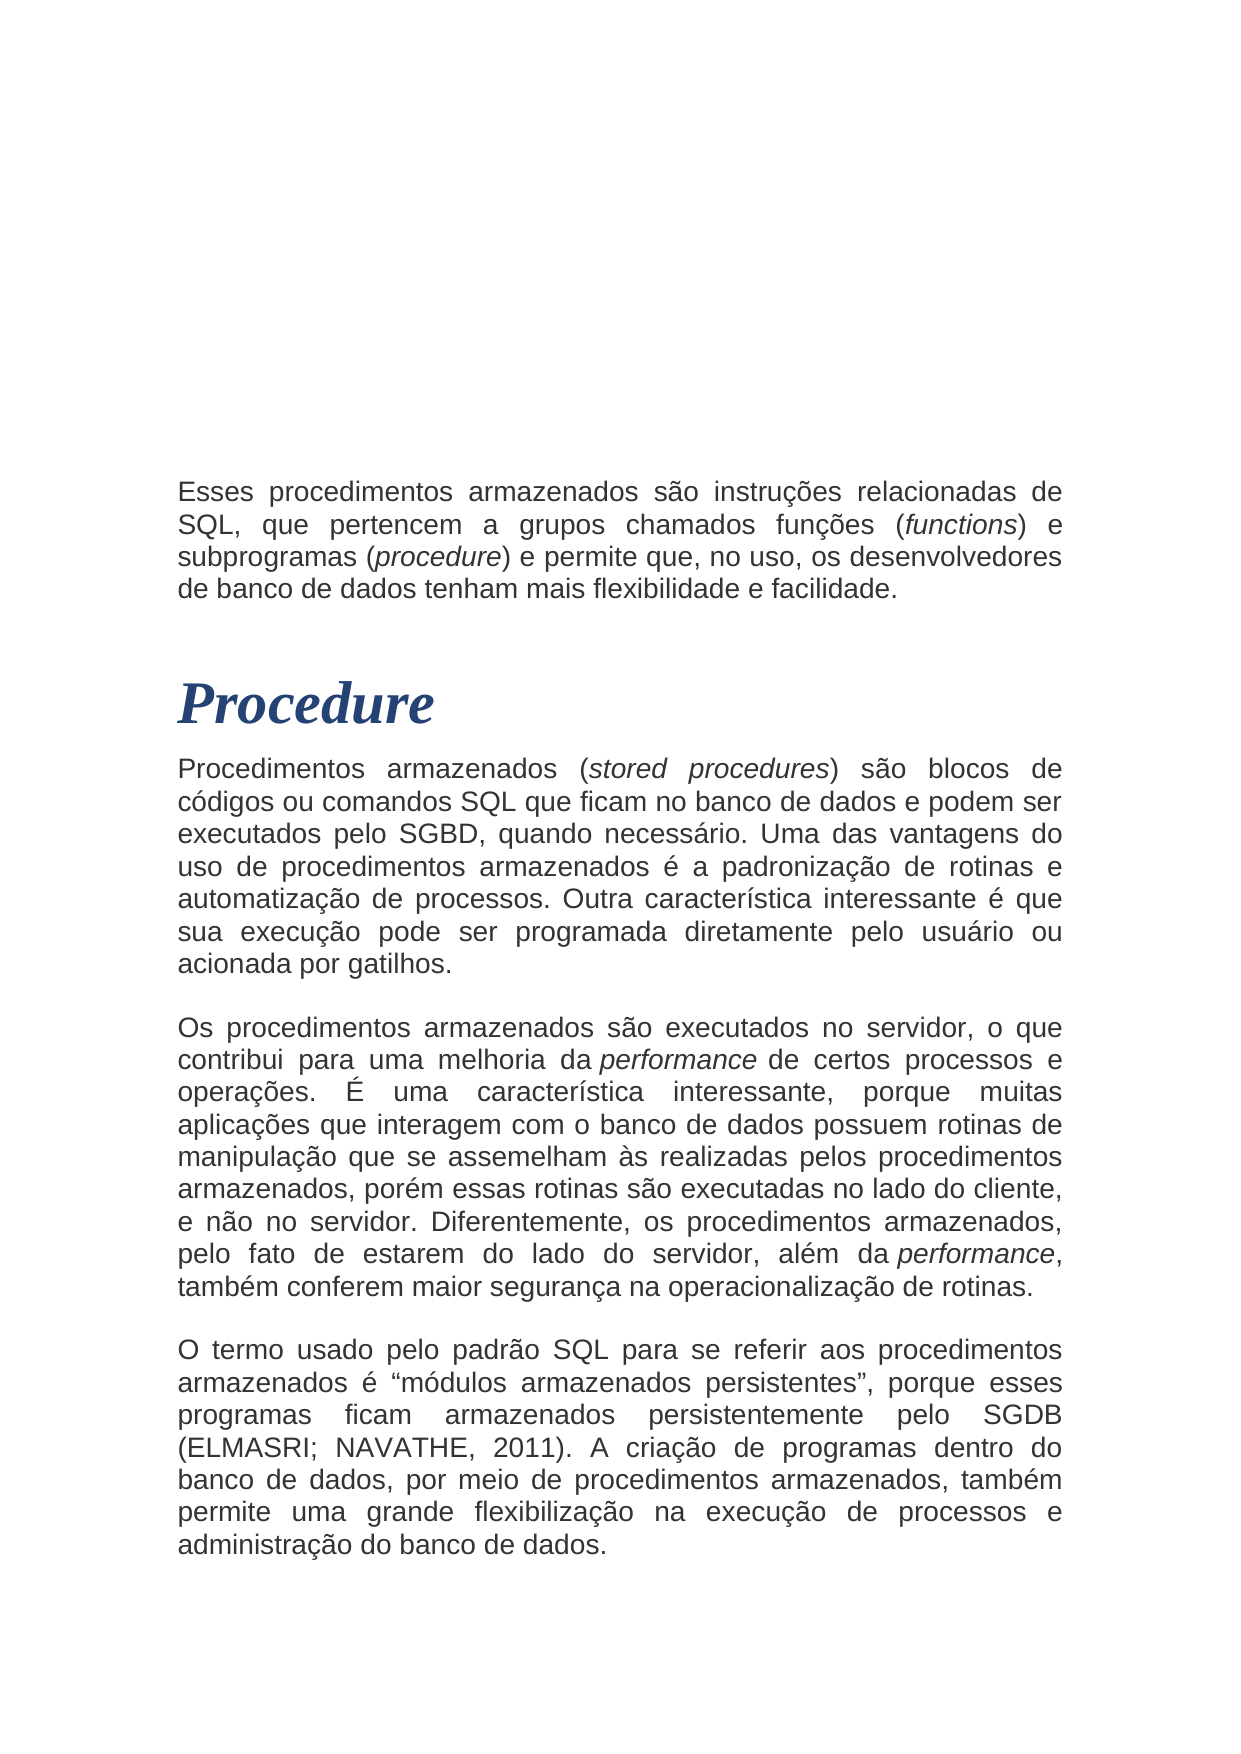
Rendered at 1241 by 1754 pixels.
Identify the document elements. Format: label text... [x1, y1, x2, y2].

subtitle Procedure [177, 667, 1063, 737]
text Procedimentos armazenados (stored procedures) são blocos de códigos ou comandos SQL que ficam no banco de dados e podem ser executados pelo SGBD, quando necessário. Uma das vantagens do uso de procedimentos armazenados é a padronização de rotinas e automatização de processos. Outra característica interessante é que sua execução pode ser programada diretamente pelo usuário ou acionada por gatilhos. [177, 752, 1063, 979]
text O termo usado pelo padrão SQL para se referir aos procedimentos armazenados é “módulos armazenados persistentes”, porque esses programas ficam armazenados persistentemente pelo SGDB (ELMASRI; NAVATHE, 2011). A criação de programas dentro do banco de dados, por meio de procedimentos armazenados, também permite uma grande flexibilização na execução de processos e administração do banco de dados. [177, 1333, 1063, 1560]
text Os procedimentos armazenados são executados no servidor, o que contribui para uma melhoria da performance de certos processos e operações. É uma característica interessante, porque muitas aplicações que interagem com o banco de dados possuem rotinas de manipulação que se assemelham às realizadas pelos procedimentos armazenados, porém essas rotinas são executadas no lado do cliente, e não no servidor. Diferentemente, os procedimentos armazenados, pelo fato de estarem do lado do servidor, além da performance, também conferem maior segurança na operacionalização de rotinas. [177, 1011, 1063, 1302]
text Esses procedimentos armazenados são instruções relacionadas de SQL, que pertencem a grupos chamados funções (functions) e subprogramas (procedure) e permite que, no uso, os desenvolvedores de banco de dados tenham mais flexibilidade e facilidade. [177, 475, 1063, 605]
